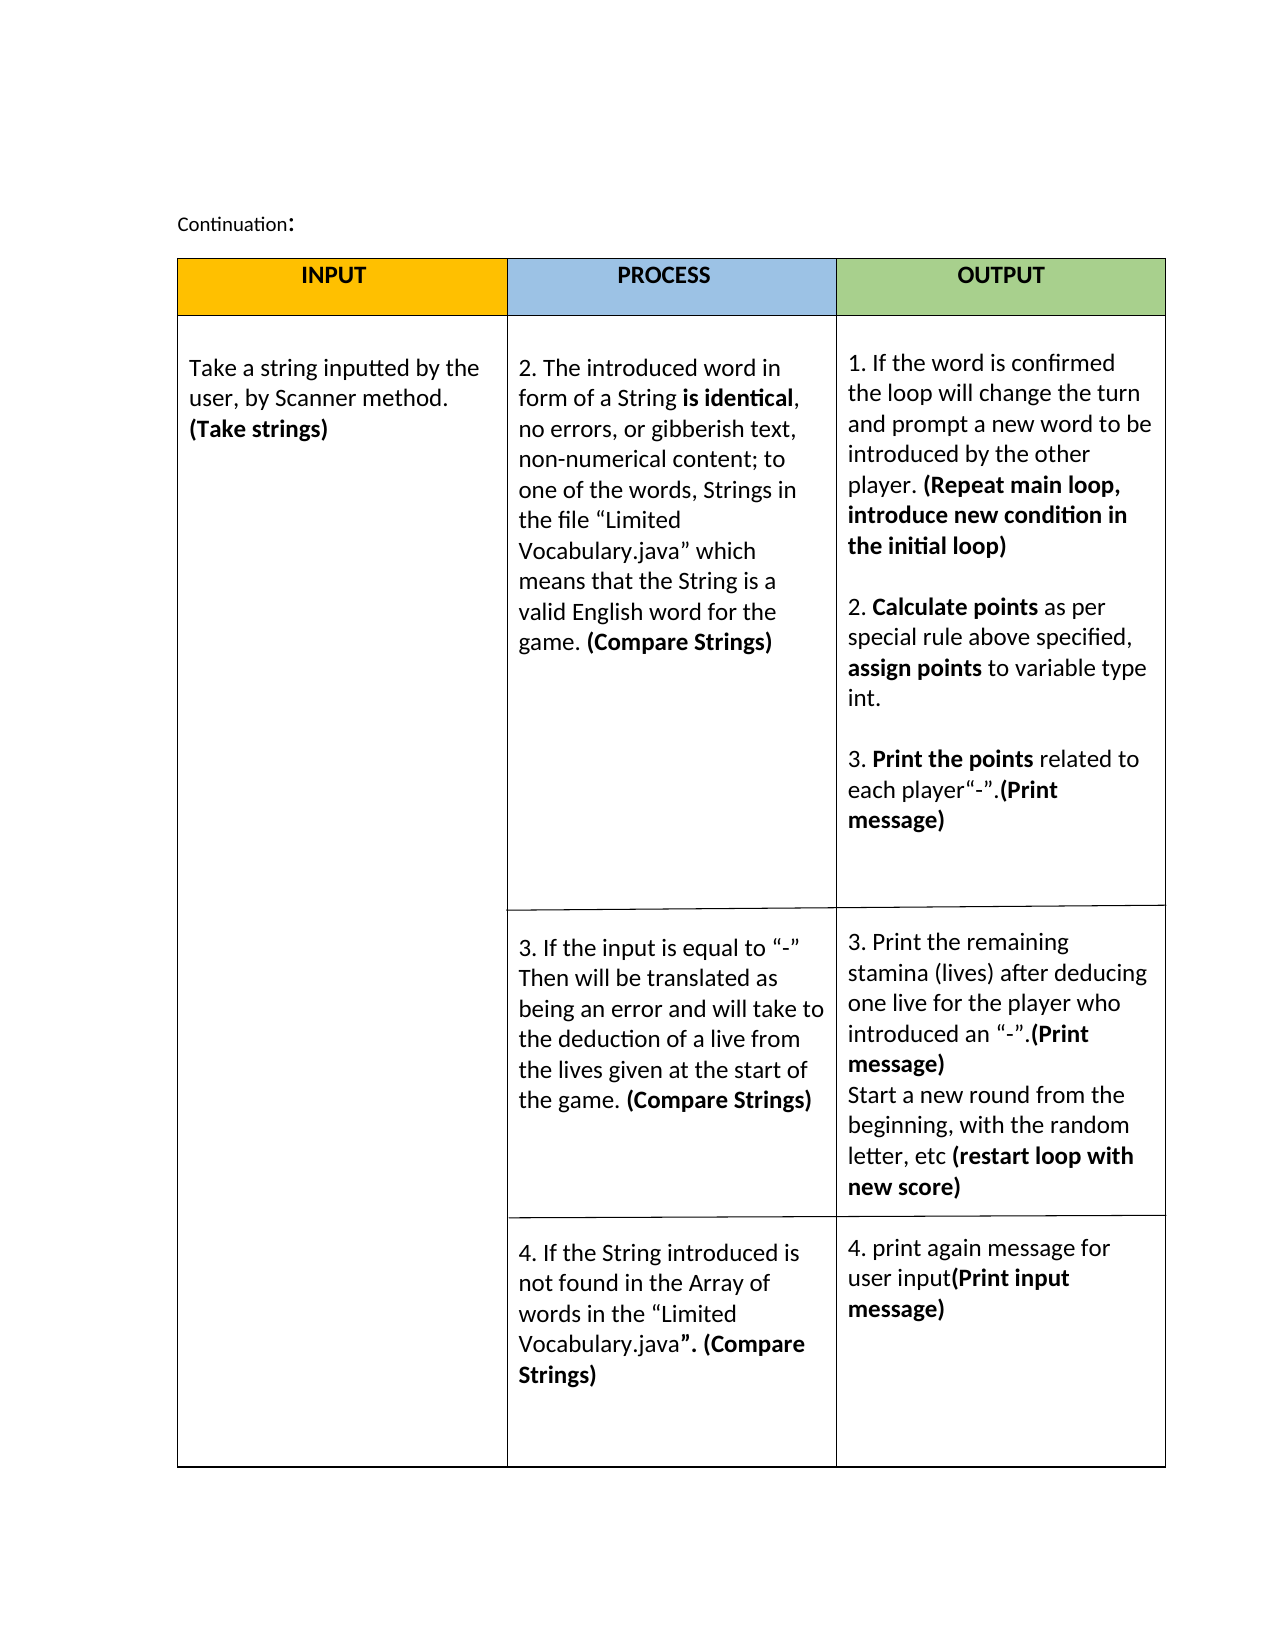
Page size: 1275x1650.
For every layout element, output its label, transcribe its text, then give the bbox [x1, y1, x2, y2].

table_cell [178, 316, 507, 1466]
table_header OUTPUT [837, 259, 1165, 315]
table_header INPUT [178, 259, 507, 315]
table_header PROCESS [508, 259, 836, 315]
table_cell 2. The introduced word in form of a String is identical, no errors, or gibberish text, non-numerical content; to one of the words, Strings in the file “Limited Vocabulary.java” which means that the String is a valid English word for the game. (Compare Strings) 3. If the input is equal to “-” Then will be translated as being an error and will take to the deduction of a live from the lives given at the start of the game. (Compare Strings) 4. If the String introduced is not found in the Array of words in the “Limited Vocabulary.java”. (Compare Strings) [508, 316, 836, 909]
text Continuation: [177, 203, 1098, 238]
table_cell 2. The introduced word in form of a String is identical, no errors, or gibberish text, non-numerical content; to one of the words, Strings in the file “Limited Vocabulary.java” which means that the String is a valid English word for the game. (Compare Strings) 3. If the input is equal to “-” Then will be translated as being an error and will take to the deduction of a live from the lives given at the start of the game. (Compare Strings) 4. If the String introduced is not found in the Array of words in the “Limited Vocabulary.java”. (Compare Strings) [508, 1218, 836, 1466]
table_cell 2. The introduced word in form of a String is identical, no errors, or gibberish text, non-numerical content; to one of the words, Strings in the file “Limited Vocabulary.java” which means that the String is a valid English word for the game. (Compare Strings) 3. If the input is equal to “-” Then will be translated as being an error and will take to the deduction of a live from the lives given at the start of the game. (Compare Strings) 4. If the String introduced is not found in the Array of words in the “Limited Vocabulary.java”. (Compare Strings) [508, 909, 836, 1217]
